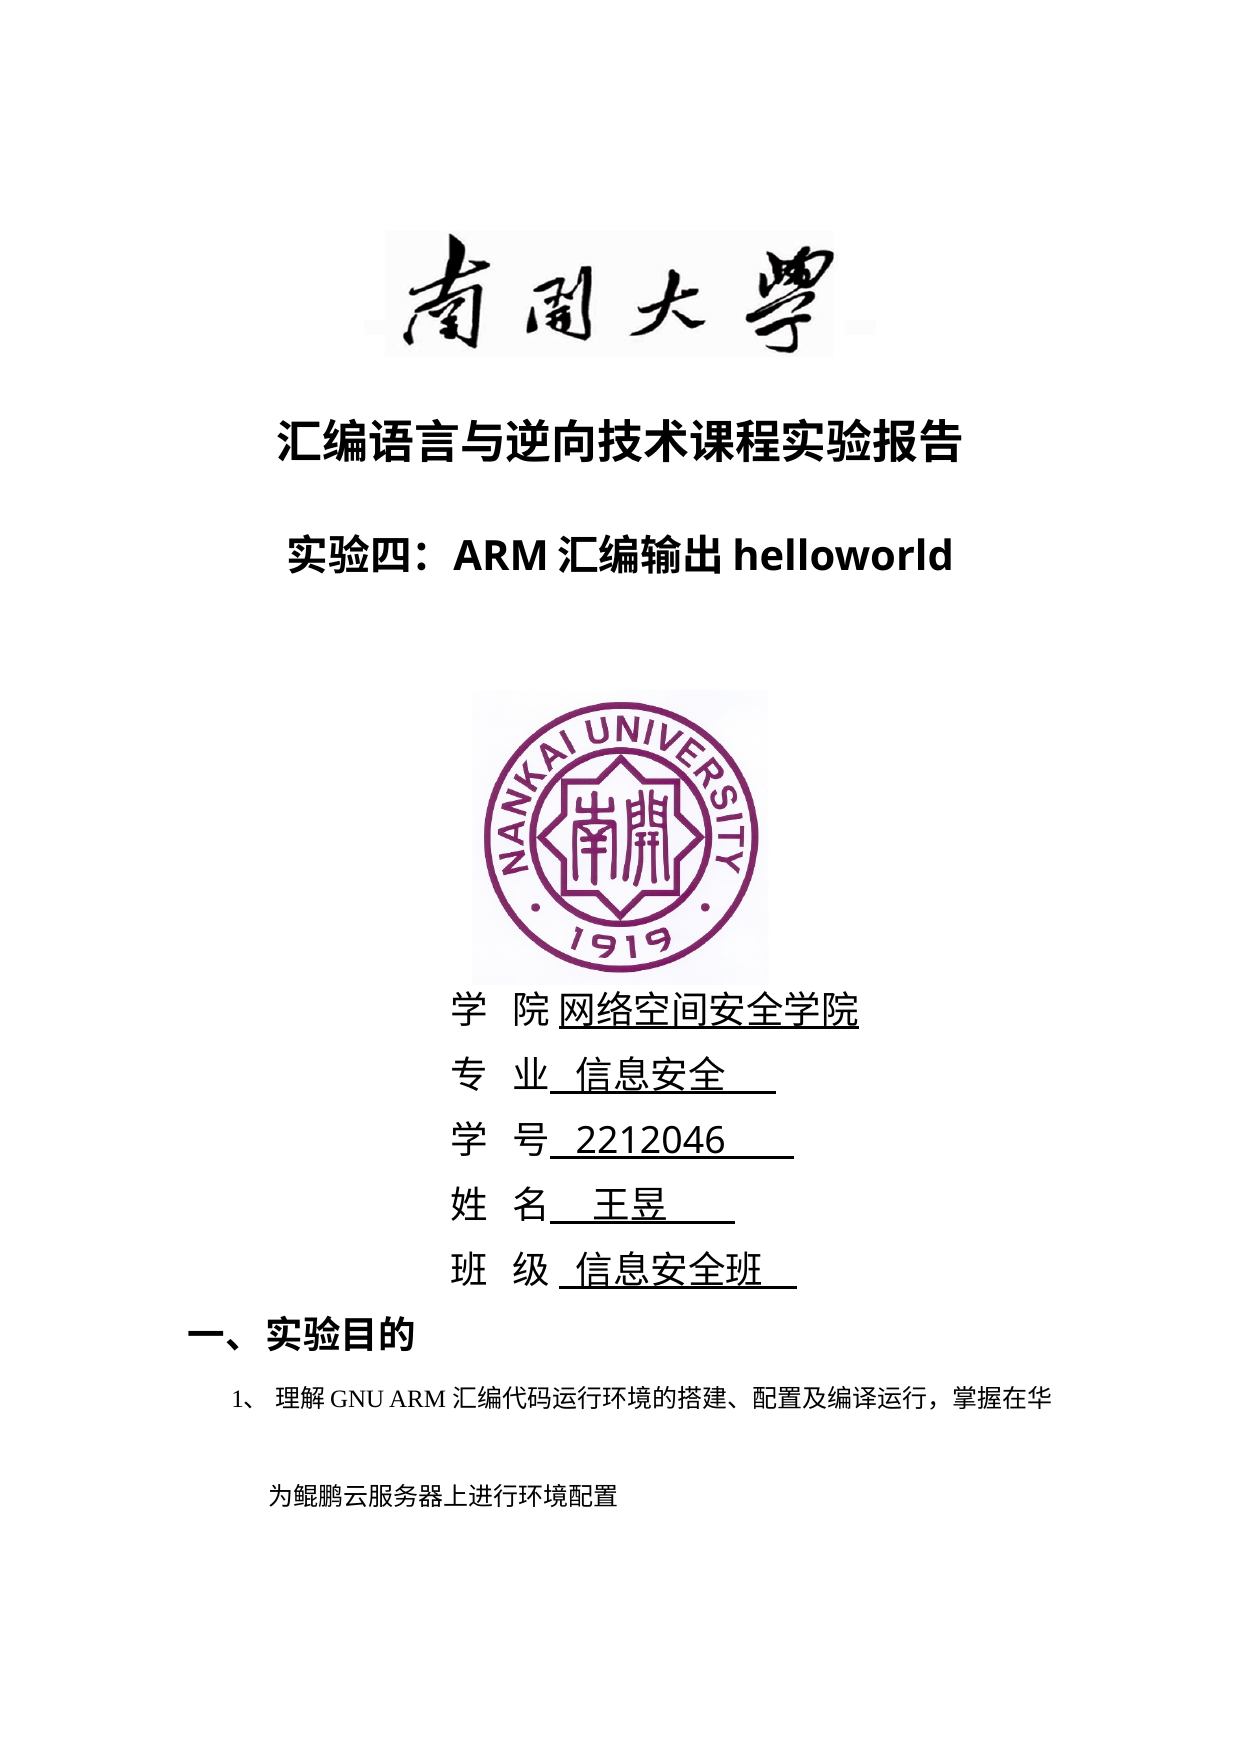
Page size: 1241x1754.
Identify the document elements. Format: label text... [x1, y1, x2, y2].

text 学 院 网络空间安全学院 [406, 974, 1053, 1039]
text 姓 名 王昱 [406, 1169, 1053, 1234]
text 专 业 信息安全 [406, 1039, 1053, 1104]
list 理解GNU ARM 汇编代码运行环境的搭建、配置及编译运行，掌握在华为鲲鹏云服务器上进行环境配置 [231, 1364, 1053, 1527]
list 实验目的 [187, 1299, 1053, 1364]
picture [364, 227, 877, 357]
text 班 级 信息安全班 [406, 1234, 1053, 1299]
text 汇编语言与逆向技术课程实验报告 [187, 389, 1053, 487]
text 学 号 2212046 [406, 1104, 1053, 1169]
text 实验四：ARM汇编输出helloworld [187, 519, 1053, 584]
picture [471, 690, 769, 985]
